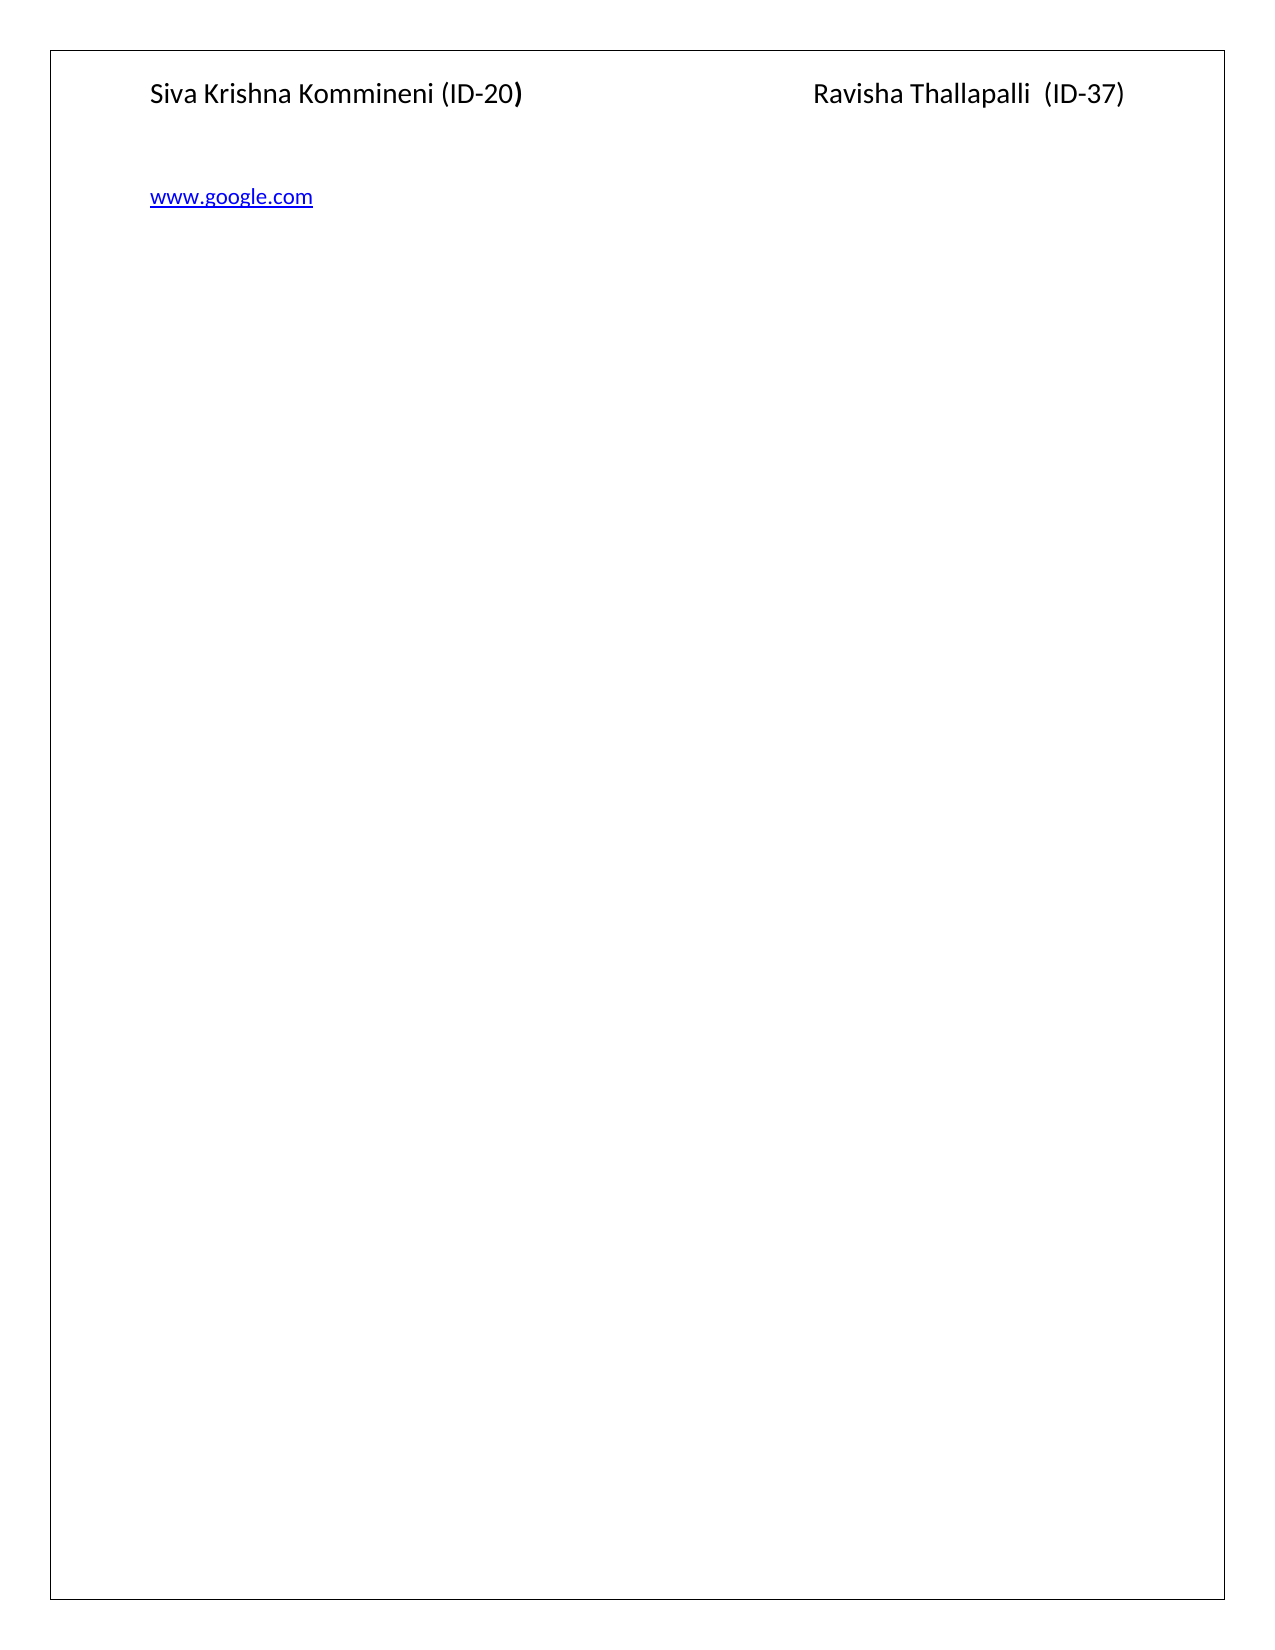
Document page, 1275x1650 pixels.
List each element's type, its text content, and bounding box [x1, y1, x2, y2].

text www.google.com [150, 182, 1125, 210]
